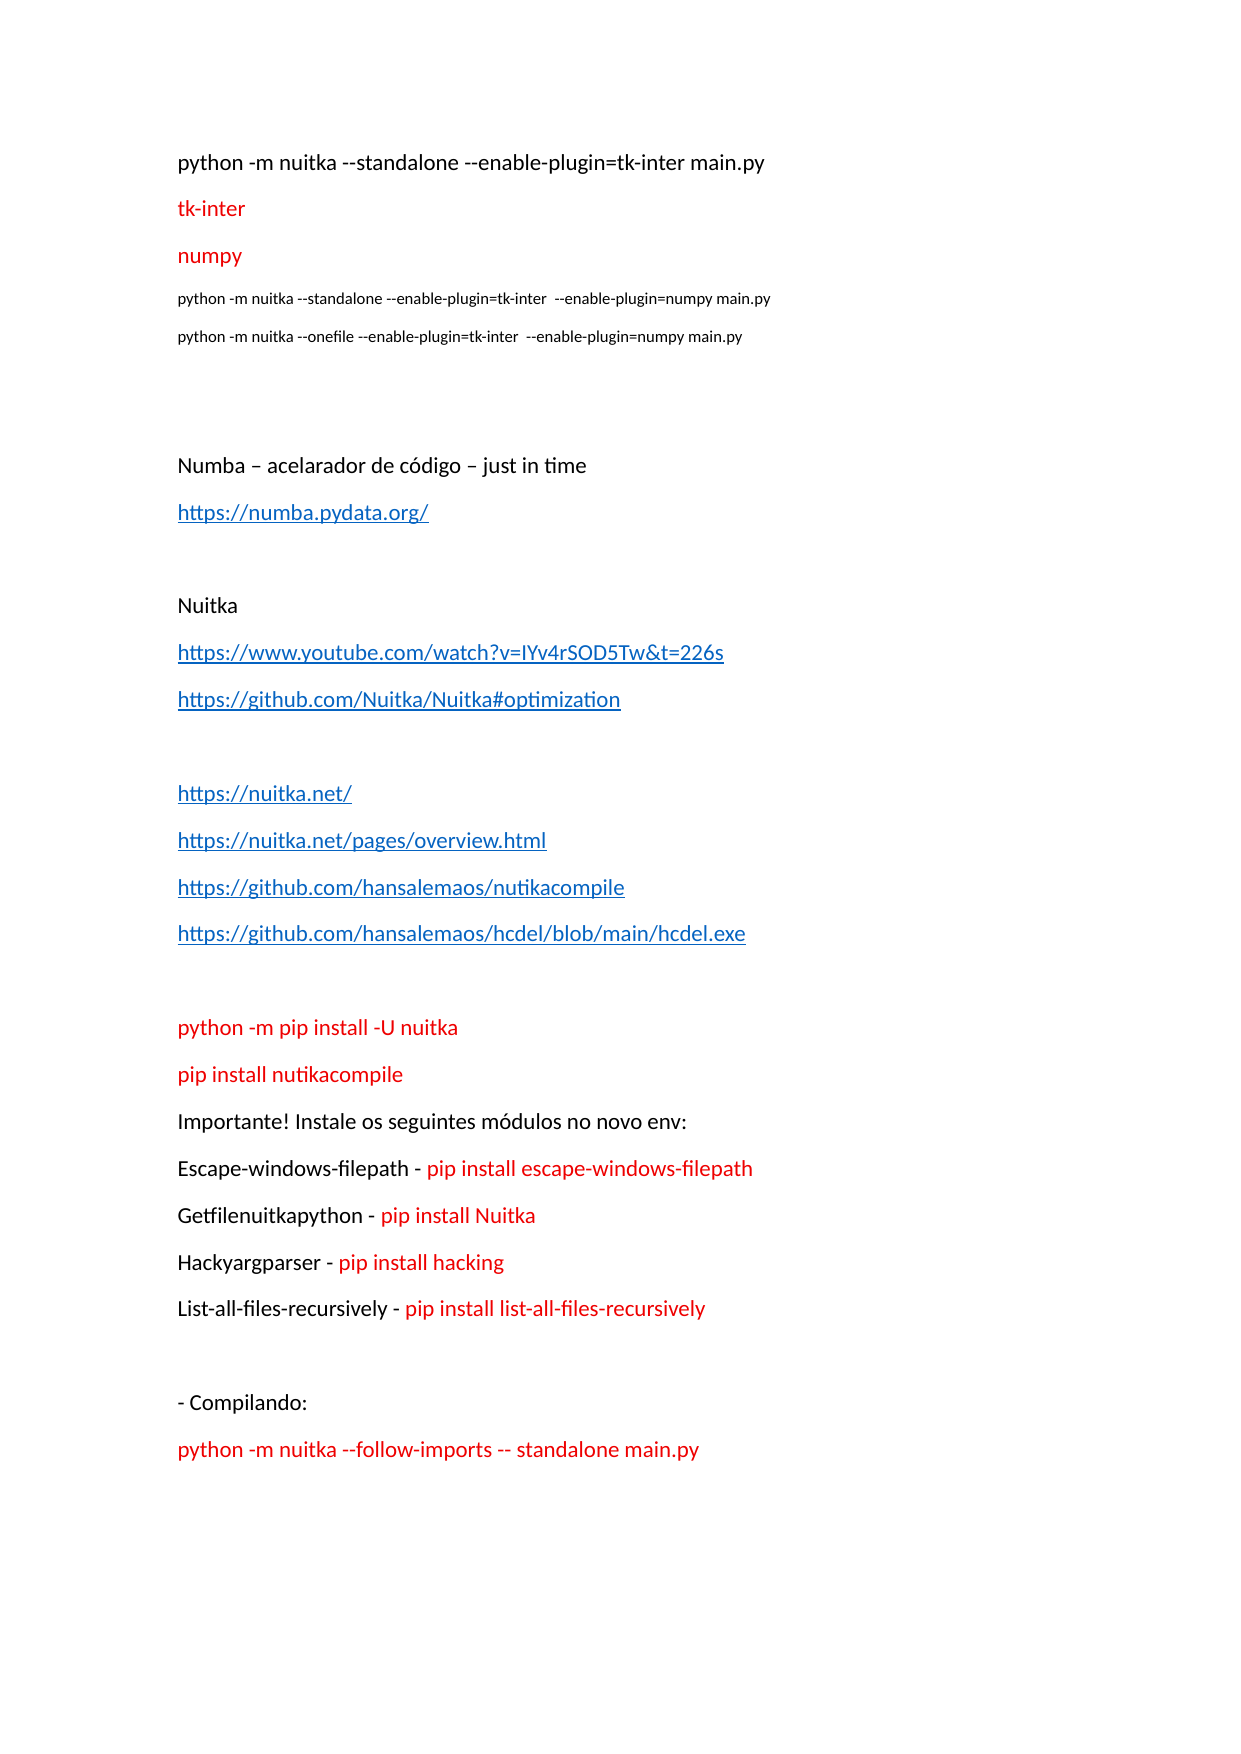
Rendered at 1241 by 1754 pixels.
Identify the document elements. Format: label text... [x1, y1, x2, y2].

text https://github.com/Nuitka/Nuitka#optimization [177, 685, 1063, 713]
text python -m nuitka --follow-imports -- standalone main.py [177, 1435, 1063, 1463]
text https://github.com/hansalemaos/hcdel/blob/main/hcdel.exe [177, 919, 1063, 947]
text https://github.com/hansalemaos/nutikacompile [177, 873, 1063, 901]
text https://nuitka.net/pages/overview.html [177, 826, 1063, 854]
text pip install nutikacompile [177, 1060, 1063, 1088]
text python -m nuitka --onefile --enable-plugin=tk-inter --enable-plugin=numpy main.py [177, 327, 1063, 347]
text Getfilenuitkapython - pip install Nuitka [177, 1201, 1063, 1229]
text https://numba.pydata.org/ [177, 498, 1063, 526]
text Numba – acelarador de código – just in time [177, 451, 1063, 479]
text python -m pip install -U nuitka [177, 1013, 1063, 1041]
text - Compilando: [177, 1388, 1063, 1416]
text Escape-windows-filepath - pip install escape-windows-filepath [177, 1154, 1063, 1182]
text python -m nuitka --standalone --enable-plugin=tk-inter --enable-plugin=numpy main.py [177, 288, 1063, 308]
text List-all-files-recursively - pip install list-all-files-recursively [177, 1294, 1063, 1322]
text https://www.youtube.com/watch?v=IYv4rSOD5Tw&t=226s [177, 638, 1063, 666]
text python -m nuitka --standalone --enable-plugin=tk-inter main.py [177, 148, 1063, 176]
text Hackyargparser - pip install hacking [177, 1248, 1063, 1276]
text Nuitka [177, 591, 1063, 619]
text tk-inter [177, 194, 1063, 222]
text numpy [177, 241, 1063, 269]
text Importante! Instale os seguintes módulos no novo env: [177, 1107, 1063, 1135]
text https://nuitka.net/ [177, 779, 1063, 807]
